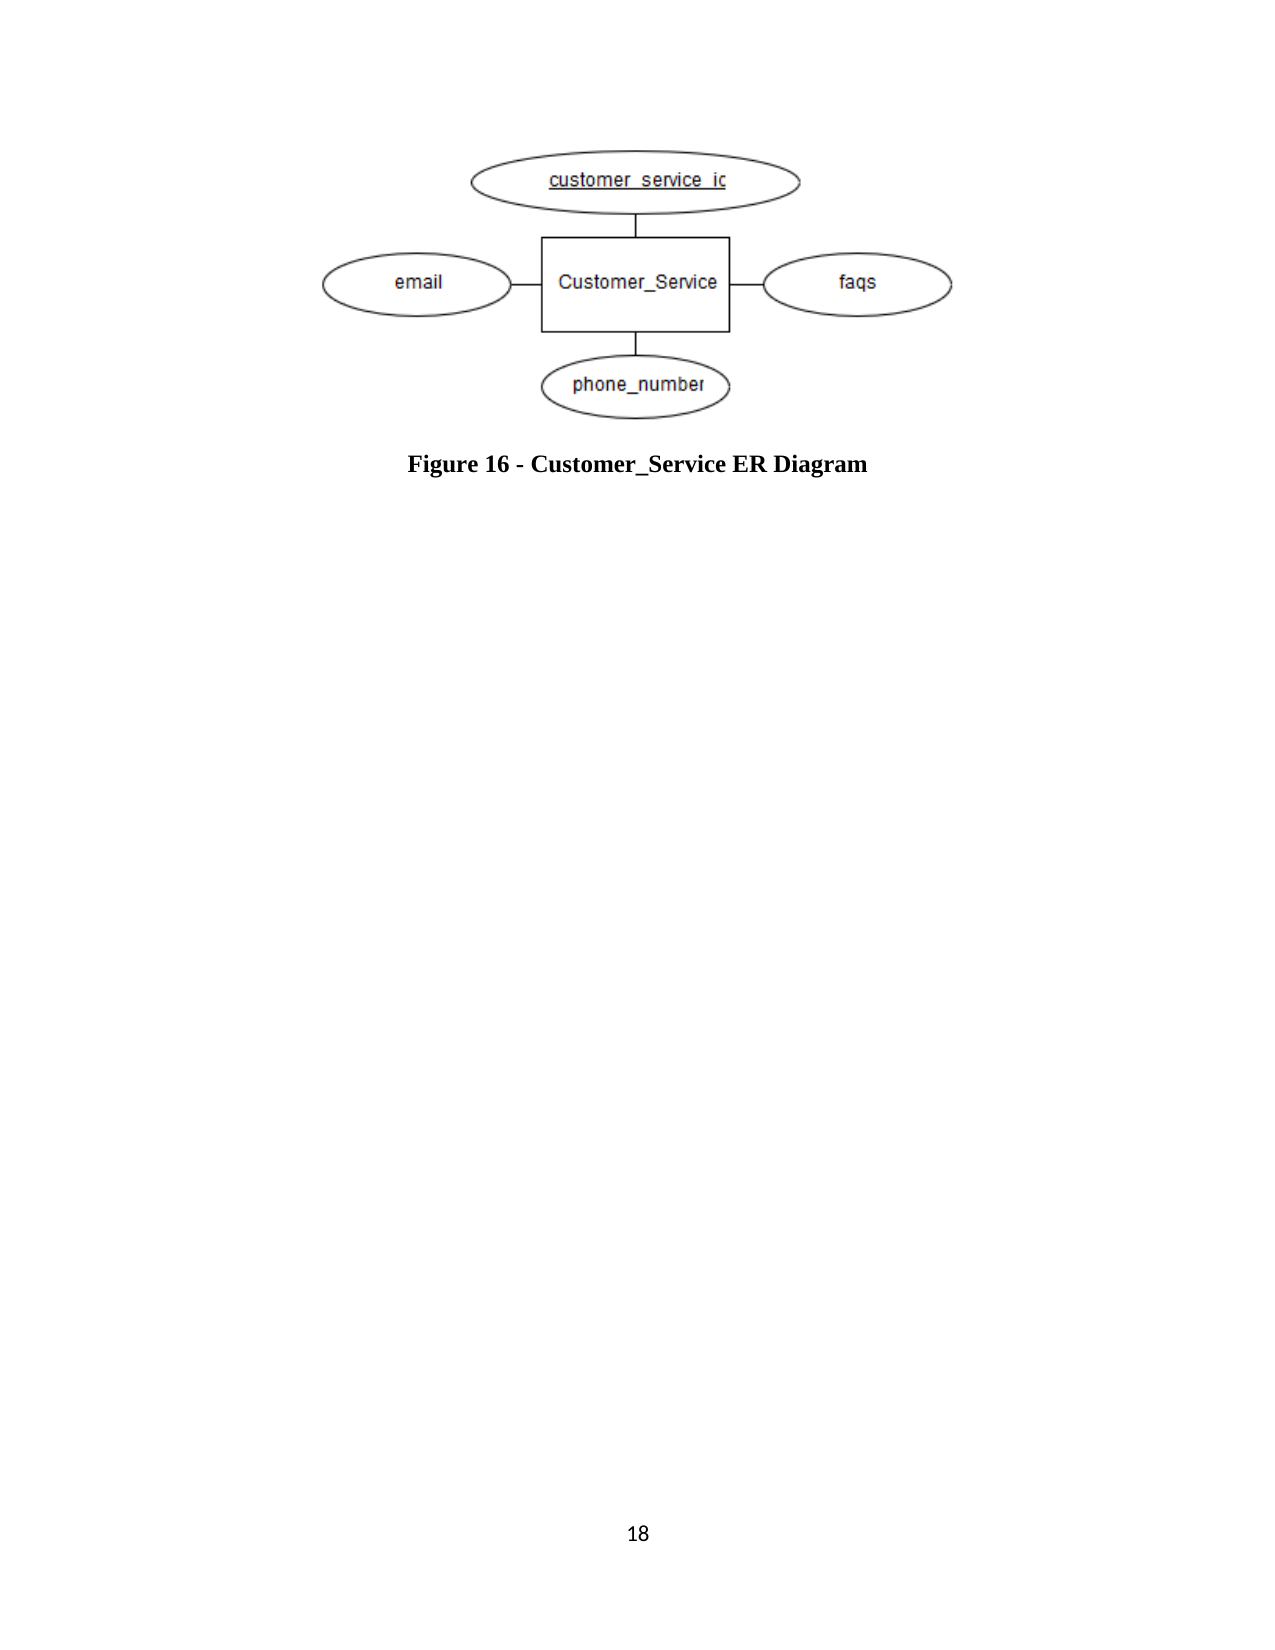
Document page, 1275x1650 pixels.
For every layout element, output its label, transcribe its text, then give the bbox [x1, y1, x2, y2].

text Figure 16 - Customer_Service ER Diagram [150, 449, 1125, 477]
